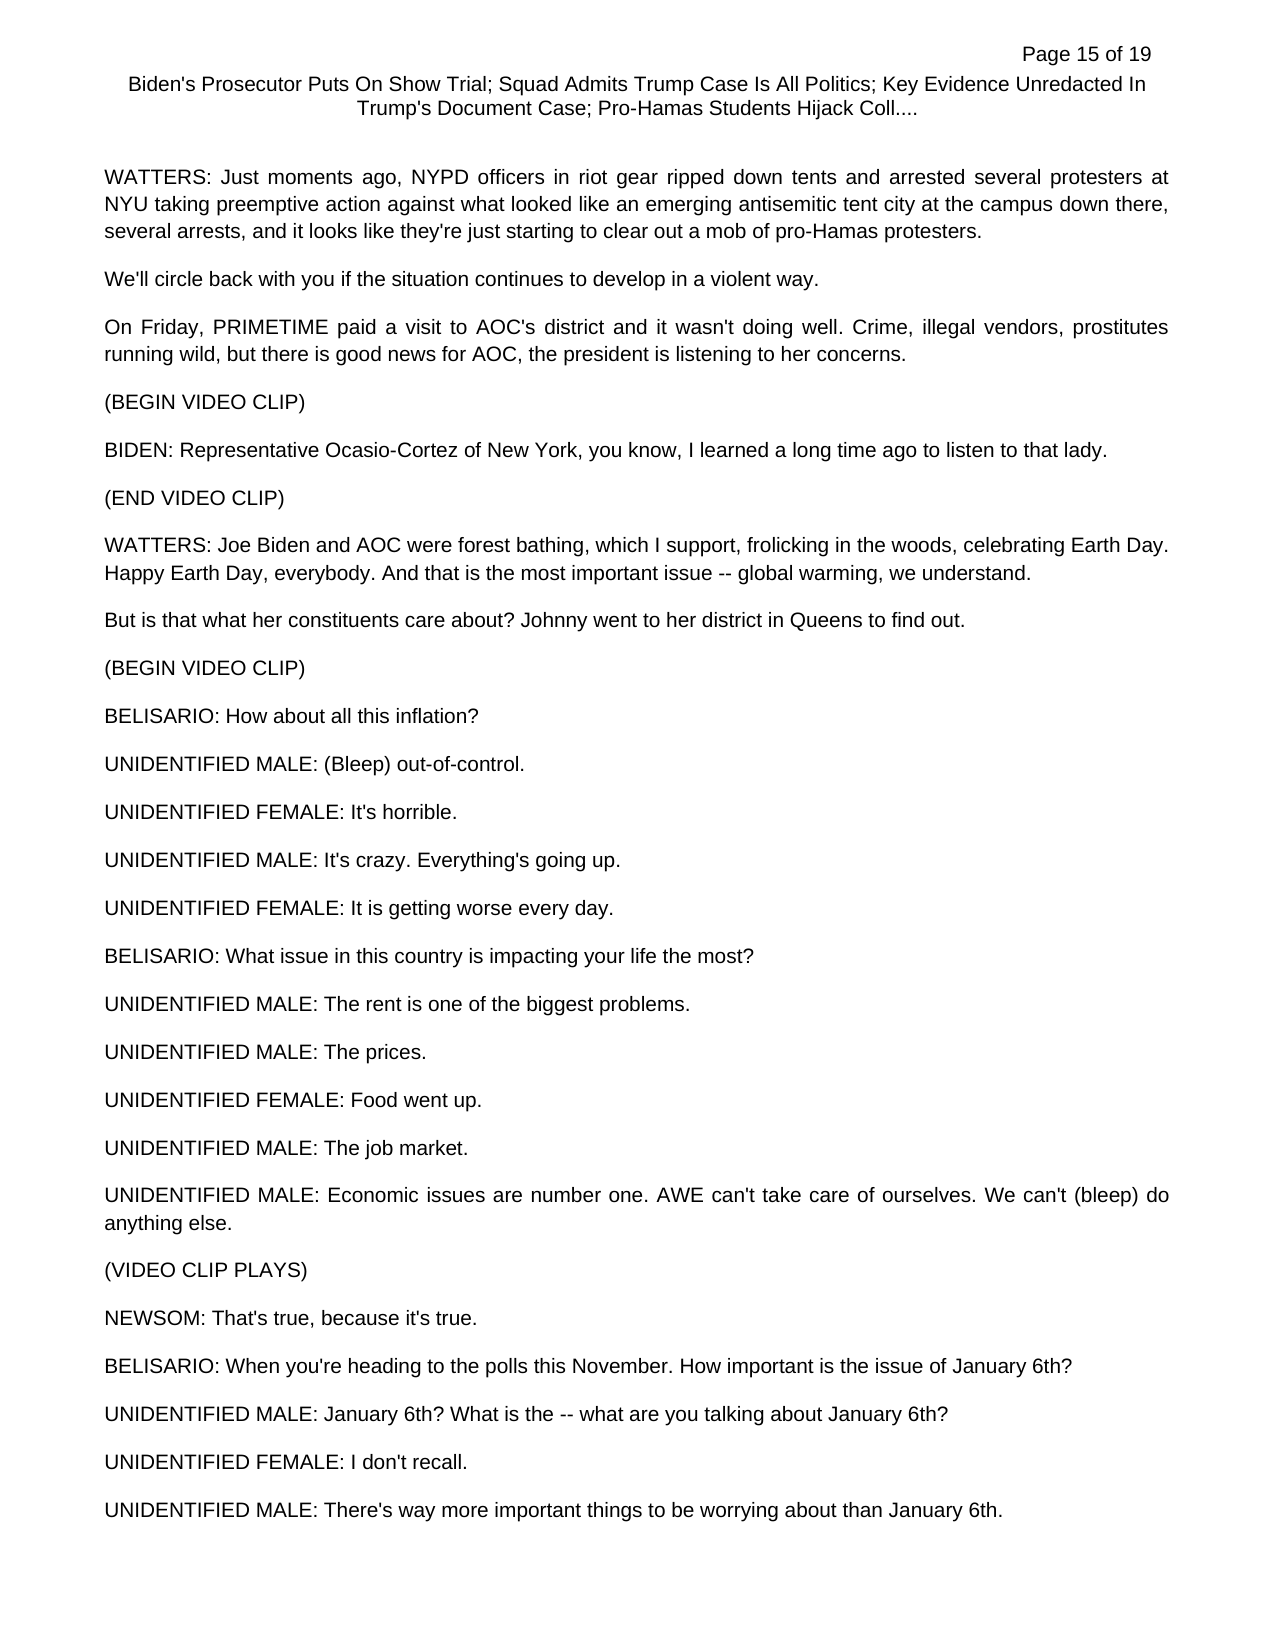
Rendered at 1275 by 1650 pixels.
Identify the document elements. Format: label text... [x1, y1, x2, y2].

text UNIDENTIFIED FEMALE: It's horrible. [104, 797, 1171, 824]
text (END VIDEO CLIP) [104, 482, 1171, 509]
text NEWSOM: That's true, because it's true. [104, 1303, 1171, 1330]
text UNIDENTIFIED MALE: There's way more important things to be worrying about than January 6th. [104, 1495, 1171, 1522]
text UNIDENTIFIED MALE: The job market. [104, 1132, 1171, 1159]
text (VIDEO CLIP PLAYS) [104, 1255, 1171, 1282]
text WATTERS: Just moments ago, NYPD officers in riot gear ripped down tents and arrested several protesters at NYU taking preemptive action against what looked like an emerging antisemitic tent city at the campus down there, several arrests, and it looks like they're just starting to clear out a mob of pro-Hamas protesters. [104, 161, 1171, 243]
text BELISARIO: When you're heading to the polls this November. How important is the issue of January 6th? [104, 1351, 1171, 1378]
text BELISARIO: How about all this inflation? [104, 701, 1171, 728]
text WATTERS: Joe Biden and AOC were forest bathing, which I support, frolicking in the woods, celebrating Earth Day. Happy Earth Day, everybody. And that is the most important issue -- global warming, we understand. [104, 530, 1171, 584]
text We'll circle back with you if the situation continues to develop in a violent way. [104, 263, 1171, 291]
text BELISARIO: What issue in this country is impacting your life the most? [104, 941, 1171, 968]
text UNIDENTIFIED MALE: The prices. [104, 1036, 1171, 1063]
text UNIDENTIFIED FEMALE: It is getting worse every day. [104, 893, 1171, 920]
text UNIDENTIFIED MALE: It's crazy. Everything's going up. [104, 845, 1171, 872]
text On Friday, PRIMETIME paid a visit to AOC's district and it wasn't doing well. Crime, illegal vendors, prostitutes running wild, but there is good news for AOC, the president is listening to her concerns. [104, 311, 1171, 366]
text But is that what her constituents care about? Johnny went to her district in Queens to find out. [104, 605, 1171, 632]
text UNIDENTIFIED MALE: Economic issues are number one. AWE can't take care of ourselves. We can't (bleep) do anything else. [104, 1180, 1171, 1234]
text UNIDENTIFIED MALE: The rent is one of the biggest problems. [104, 988, 1171, 1016]
text (BEGIN VIDEO CLIP) [104, 653, 1171, 680]
text UNIDENTIFIED MALE: (Bleep) out-of-control. [104, 749, 1171, 776]
text BIDEN: Representative Ocasio-Cortez of New York, you know, I learned a long time ago to listen to that lady. [104, 434, 1171, 461]
text UNIDENTIFIED FEMALE: Food went up. [104, 1084, 1171, 1111]
text UNIDENTIFIED FEMALE: I don't recall. [104, 1447, 1171, 1474]
text UNIDENTIFIED MALE: January 6th? What is the -- what are you talking about January 6th? [104, 1399, 1171, 1426]
text (BEGIN VIDEO CLIP) [104, 386, 1171, 413]
